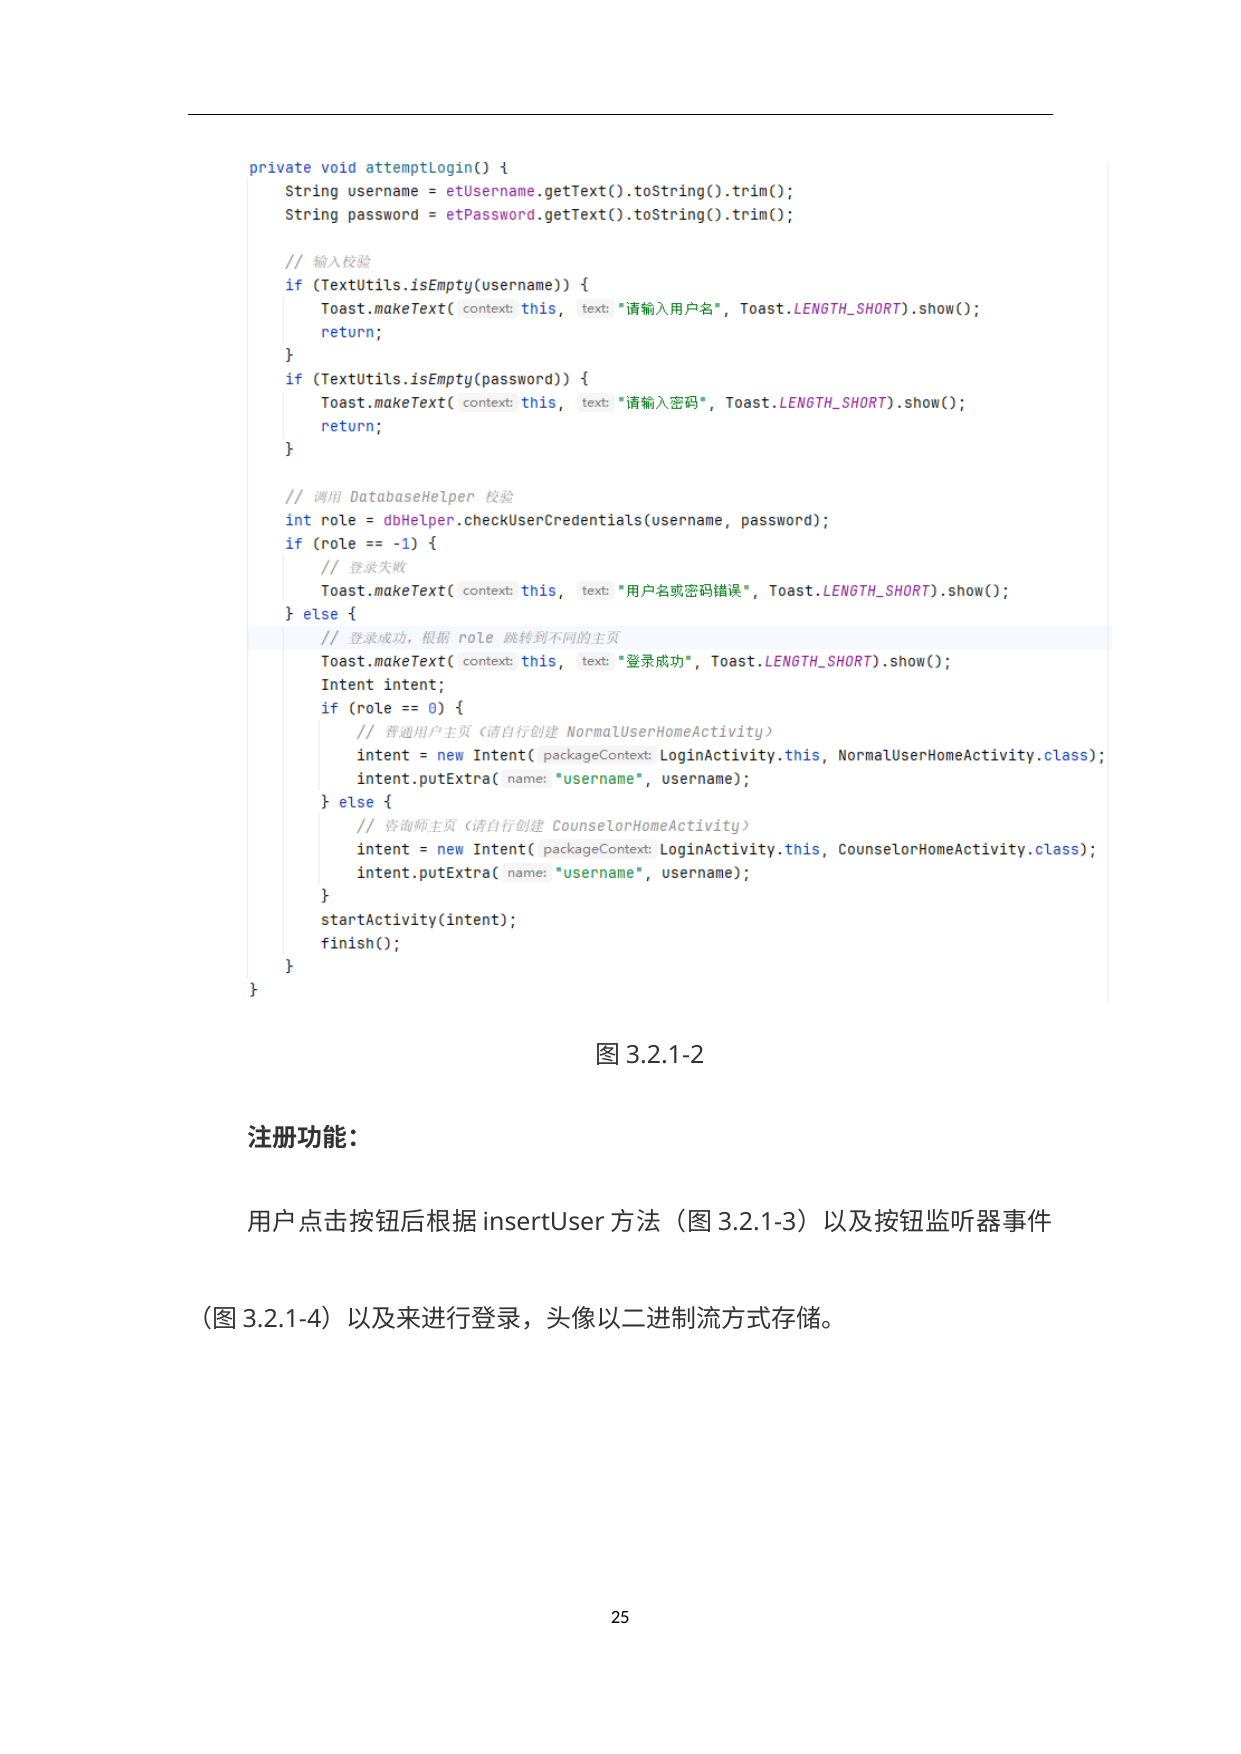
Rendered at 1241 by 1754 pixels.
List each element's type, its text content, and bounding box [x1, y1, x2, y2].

text 图3.2.1-2 [187, 1020, 1053, 1085]
text 用户点击按钮后根据insertUser方法（图3.2.1-3）以及按钮监听器事件（图3.2.1-4）以及来进行登录，头像以二进制流方式存储。 [187, 1187, 1053, 1349]
text 注册功能： [187, 1103, 1053, 1168]
picture [246, 162, 1113, 1003]
